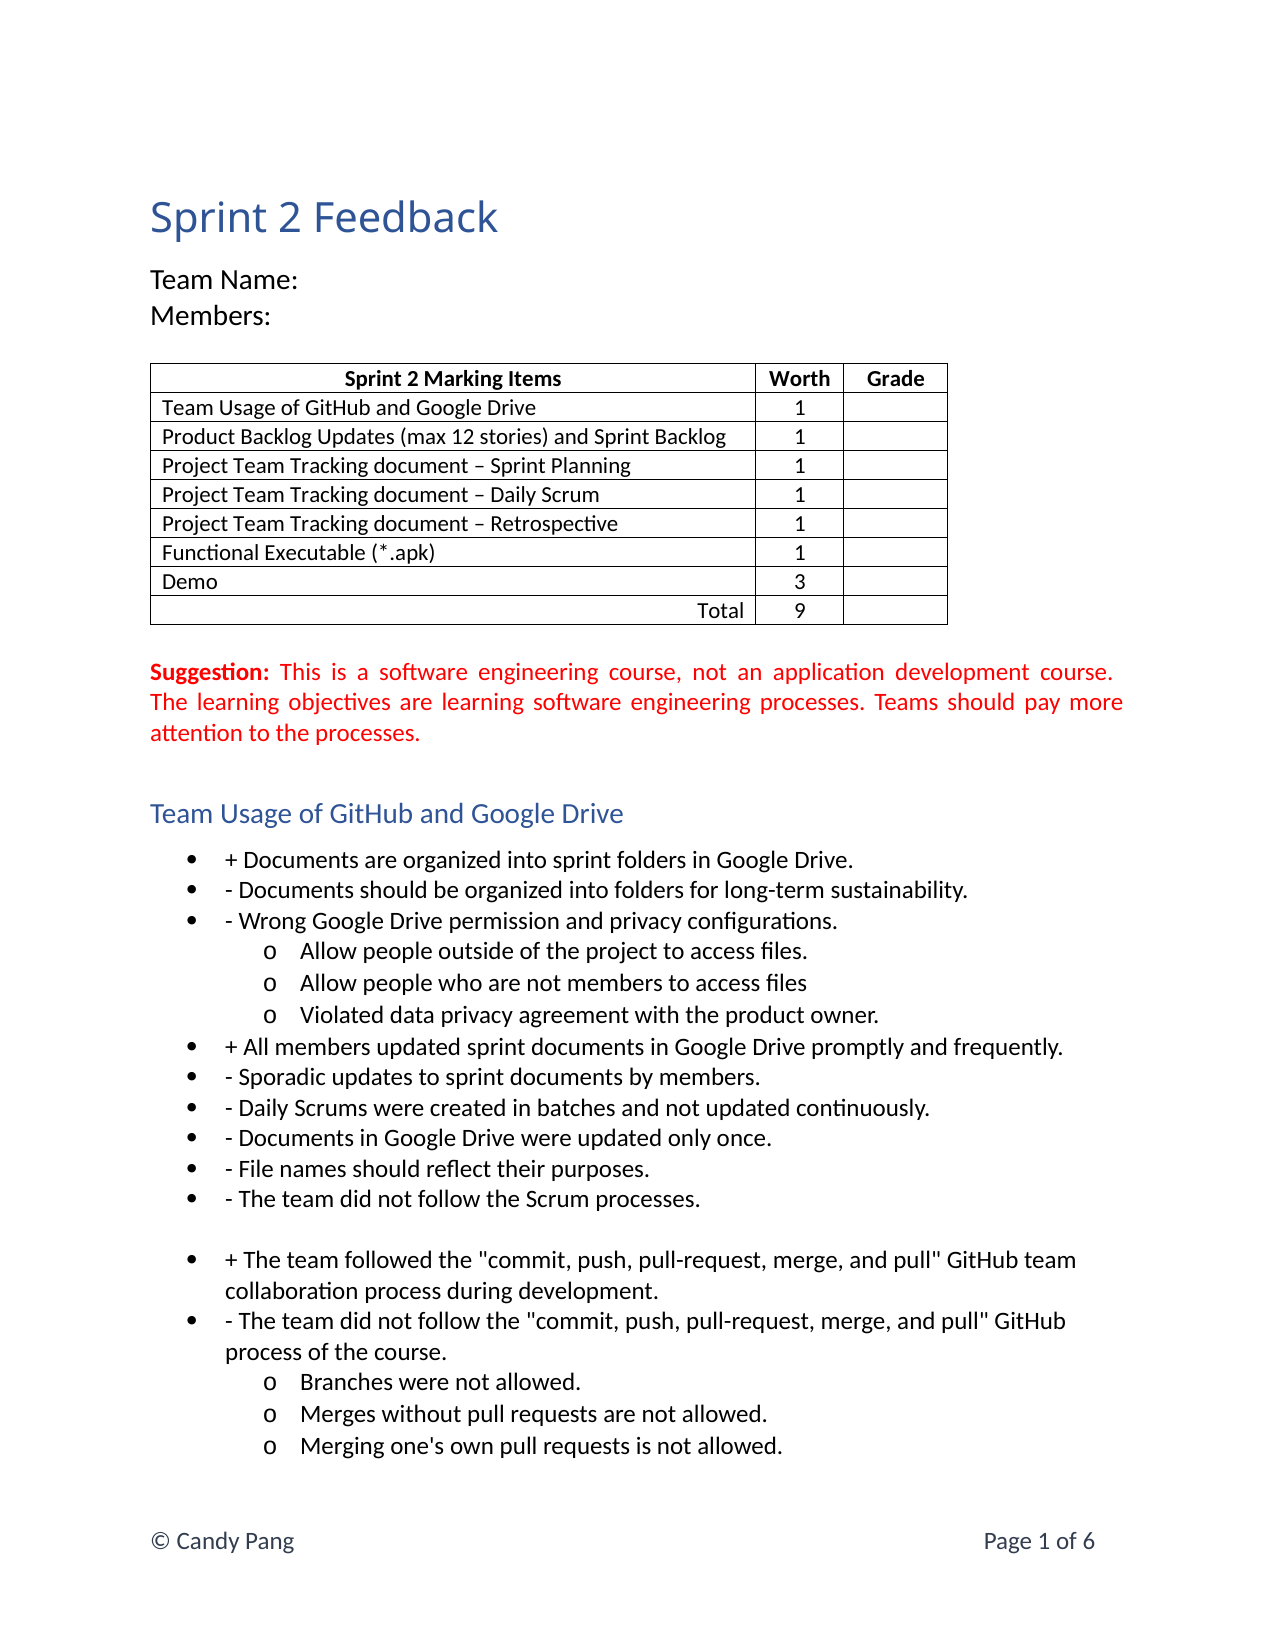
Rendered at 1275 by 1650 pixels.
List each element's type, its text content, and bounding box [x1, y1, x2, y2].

list Allow people outside of the project to access files. [262, 936, 1125, 967]
table_cell 1 [756, 509, 843, 537]
table_cell Project Team Tracking document – Retrospective [151, 509, 755, 537]
list - File names should reflect their purposes. [187, 1153, 1125, 1183]
table_cell [844, 596, 947, 624]
table_cell 1 [756, 480, 843, 508]
table_cell [844, 393, 947, 421]
text Members: [150, 297, 1125, 332]
list - Sporadic updates to sprint documents by members. [187, 1061, 1125, 1092]
list + All members updated sprint documents in Google Drive promptly and frequently. [187, 1031, 1125, 1061]
list + Documents are organized into sprint folders in Google Drive. [187, 844, 1125, 874]
list - Documents in Google Drive were updated only once. [187, 1122, 1125, 1153]
table_cell Team Usage of GitHub and Google Drive [151, 393, 755, 421]
table_cell 1 [756, 451, 843, 479]
table_cell Project Team Tracking document – Daily Scrum [151, 480, 755, 508]
text Suggestion: This is a software engineering course, not an application development course. The learning objectives are learning software engineering processes. Teams should pay more attention to the processes. [150, 656, 1125, 747]
table_cell [844, 480, 947, 508]
table_header Sprint 2 Marking Items [151, 364, 755, 392]
list Branches were not allowed. [262, 1367, 1125, 1398]
text Team Name: [150, 261, 1125, 297]
table_cell [844, 422, 947, 450]
table_cell Demo [151, 567, 755, 595]
table_cell Functional Executable (*.apk) [151, 538, 755, 566]
table_cell Project Team Tracking document – Sprint Planning [151, 451, 755, 479]
list + The team followed the "commit, push, pull-request, merge, and pull" GitHub team collaboration process during development. [187, 1244, 1125, 1306]
list - Documents should be organized into folders for long-term sustainability. [187, 874, 1125, 905]
table_cell [844, 538, 947, 566]
list - The team did not follow the "commit, push, pull-request, merge, and pull" GitHub process of the course. [187, 1306, 1125, 1367]
table_cell [844, 451, 947, 479]
subtitle Team Usage of GitHub and Google Drive [150, 795, 1125, 830]
table_cell [844, 509, 947, 537]
table_cell 9 [756, 596, 843, 624]
list - Daily Scrums were created in batches and not updated continuously. [187, 1092, 1125, 1122]
list Allow people who are not members to access files [262, 967, 1125, 999]
table_header Worth [756, 364, 843, 392]
table_cell [844, 567, 947, 595]
table_cell 3 [756, 567, 843, 595]
table_cell Product Backlog Updates (max 12 stories) and Sprint Backlog [151, 422, 755, 450]
list - The team did not follow the Scrum processes. [187, 1183, 1125, 1214]
list Violated data privacy agreement with the product owner. [262, 999, 1125, 1031]
list Merges without pull requests are not allowed. [262, 1398, 1125, 1430]
table_cell 1 [756, 422, 843, 450]
table_header Grade [844, 364, 947, 392]
list - Wrong Google Drive permission and privacy configurations. [187, 905, 1125, 936]
list Merging one's own pull requests is not allowed. [262, 1430, 1125, 1462]
table_cell 1 [756, 538, 843, 566]
table_cell 1 [756, 393, 843, 421]
table_cell Total [151, 596, 755, 624]
subtitle Sprint 2 Feedback [150, 187, 1125, 244]
